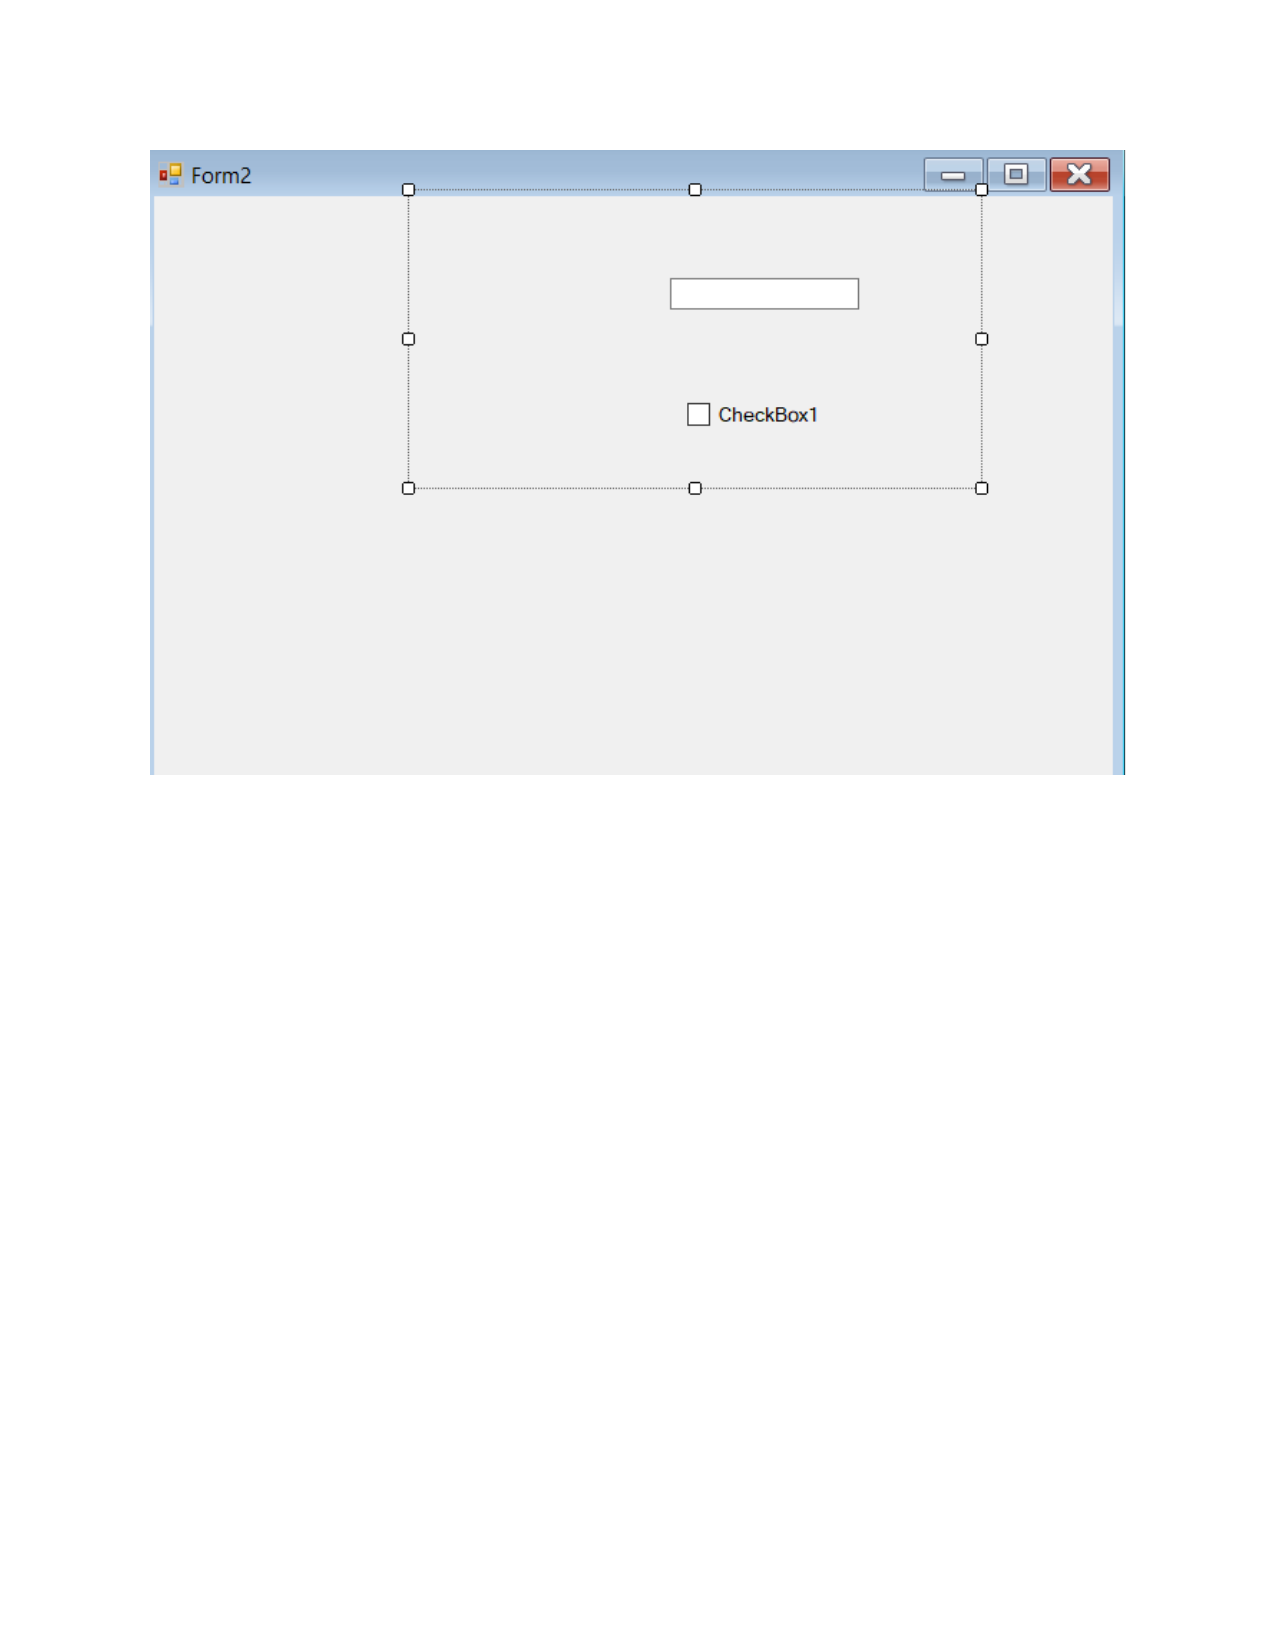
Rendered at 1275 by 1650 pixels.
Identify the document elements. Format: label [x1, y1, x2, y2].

picture [150, 150, 1125, 775]
